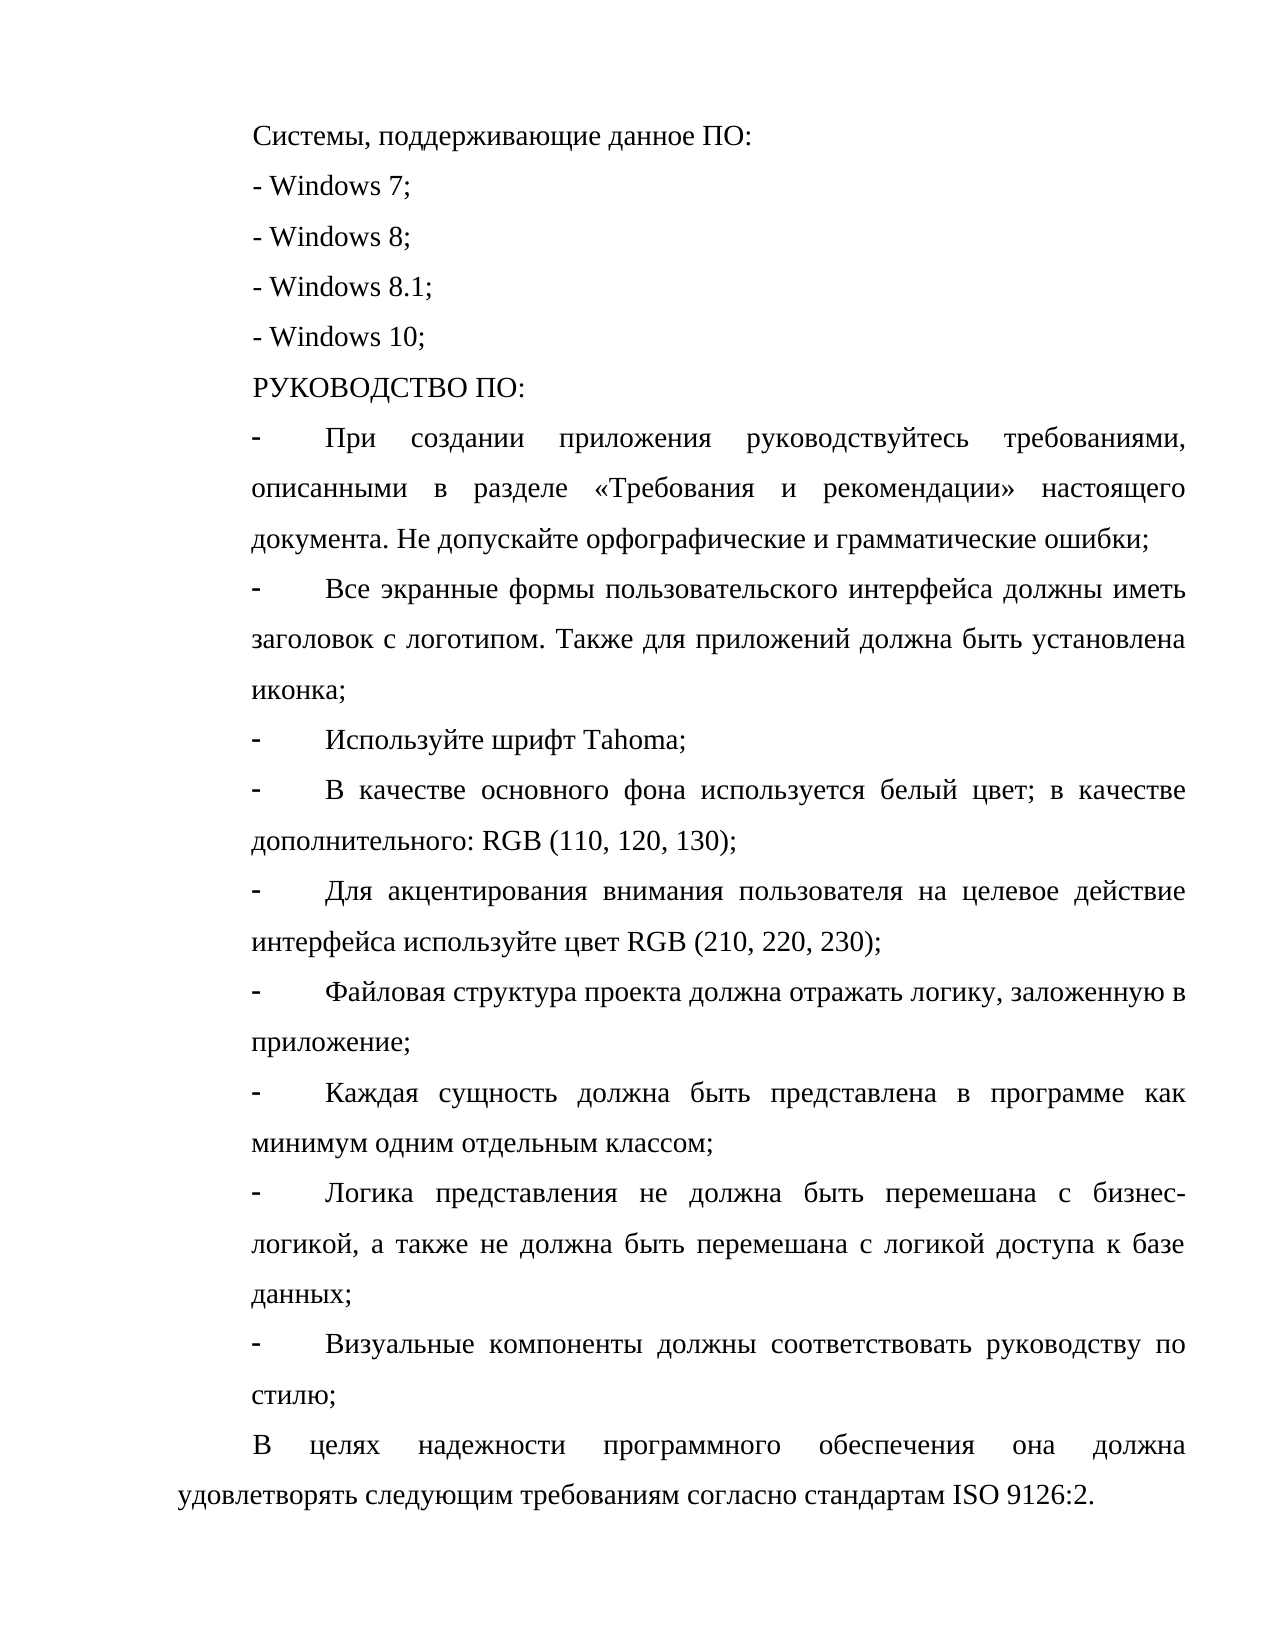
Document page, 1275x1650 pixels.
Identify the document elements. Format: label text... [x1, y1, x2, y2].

text - Windows 10; [177, 319, 1186, 353]
list Каждая сущность должна быть представлена в программе как минимум одним отдельным классом; [251, 1075, 1186, 1159]
list Визуальные компоненты должны соответствовать руководству по стилю; [251, 1326, 1186, 1410]
list При создании приложения руководствуйтесь требованиями, описанными в разделе «Требования и рекомендации» настоящего документа. Не допускайте орфографические и грамматические ошибки; [251, 420, 1186, 554]
text Системы, поддерживающие данное ПО: [177, 118, 1186, 152]
text РУКОВОДСТВО ПО: [177, 370, 1186, 403]
list Логика представления не должна быть перемешана с бизнес-логикой, а также не должна быть перемешана с логикой доступа к базе данных; [251, 1175, 1186, 1310]
list Все экранные формы пользовательского интерфейса должны иметь заголовок с логотипом. Также для приложений должна быть установлена иконка; [251, 571, 1186, 705]
list В качестве основного фона используется белый цвет; в качестве дополнительного: RGB (110, 120, 130); [251, 772, 1186, 856]
list Для акцентирования внимания пользователя на целевое действие интерфейса используйте цвет RGB (210, 220, 230); [251, 873, 1186, 957]
text - Windows 8; [177, 219, 1186, 252]
list Файловая структура проекта должна отражать логику, заложенную в приложение; [251, 974, 1186, 1058]
text В целях надежности программного обеспечения она должна удовлетворять следующим требованиям согласно стандартам ISO 9126:2. [177, 1427, 1186, 1511]
text - Windows 7; [177, 168, 1186, 202]
list Используйте шрифт Tahoma; [251, 722, 1186, 756]
text - Windows 8.1; [177, 269, 1186, 303]
